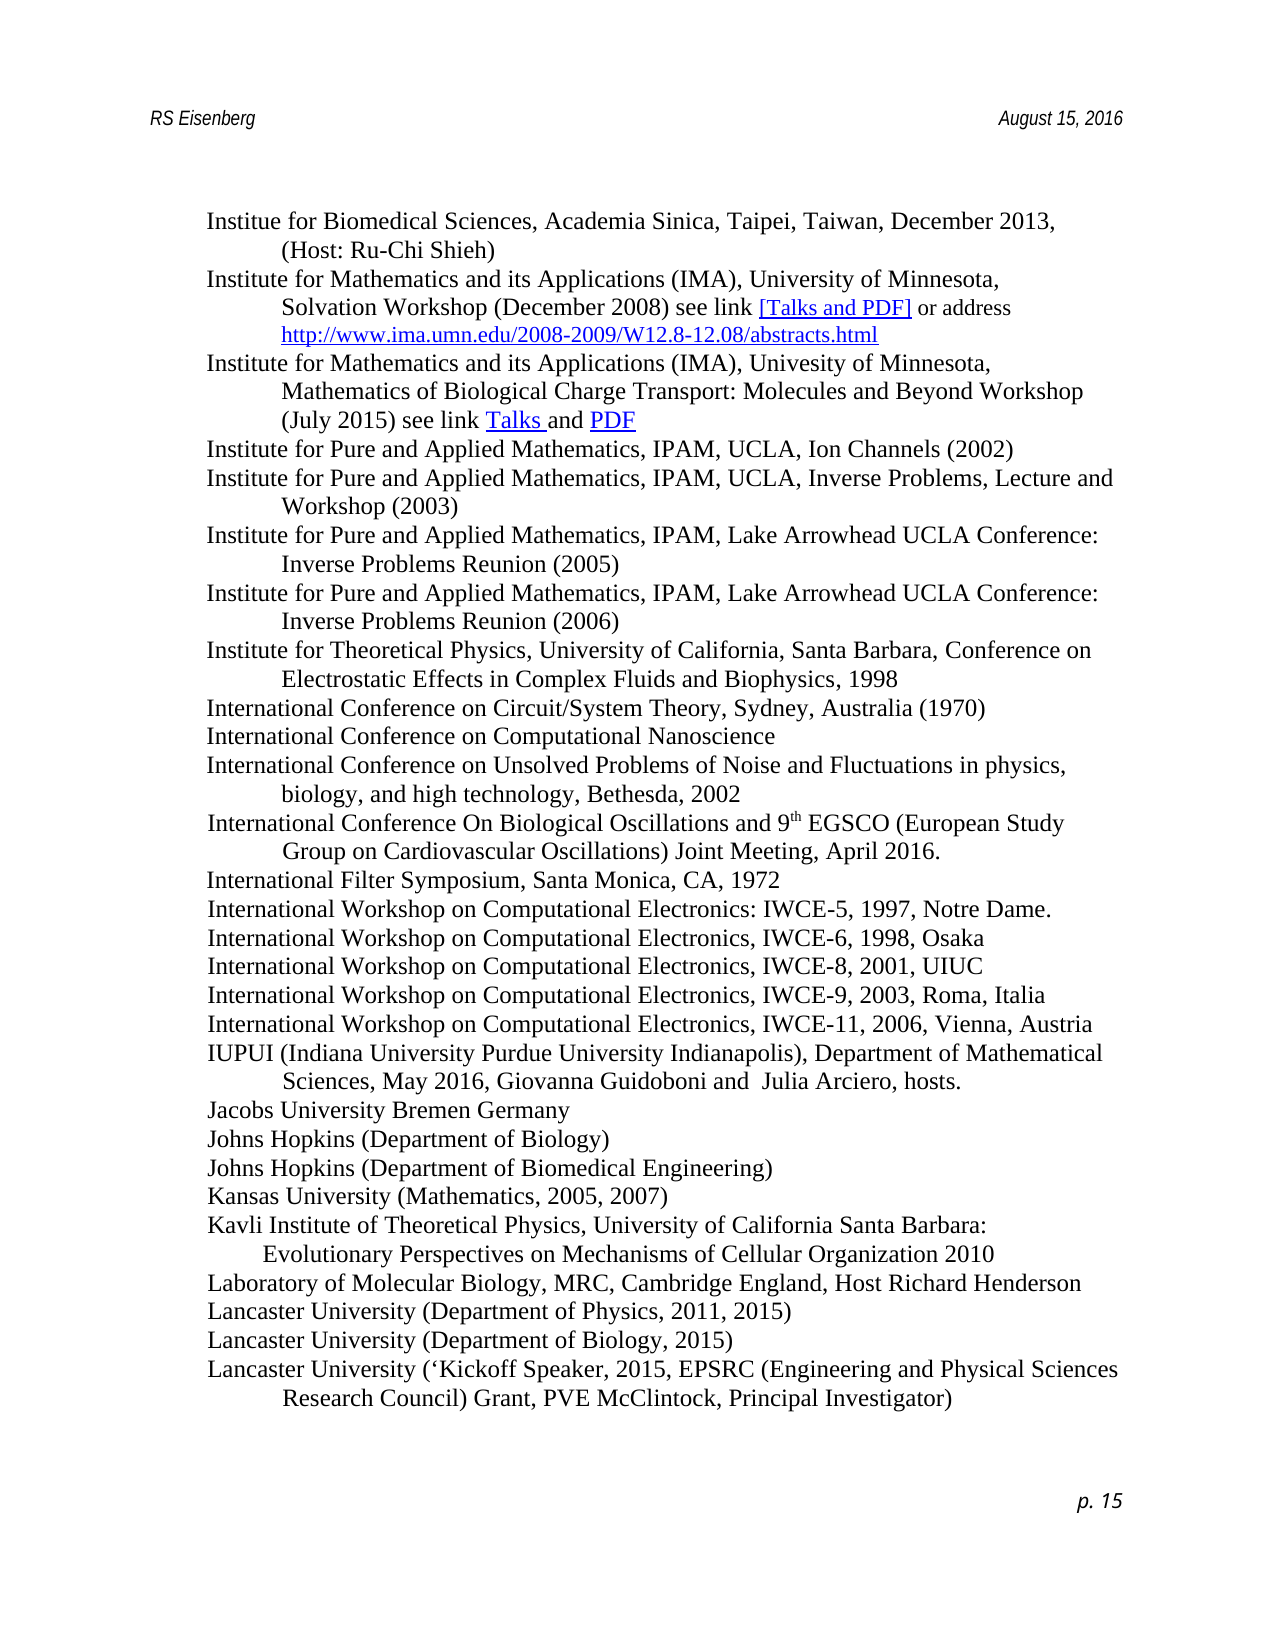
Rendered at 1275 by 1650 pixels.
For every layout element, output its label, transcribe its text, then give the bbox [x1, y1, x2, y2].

text IUPUI (Indiana University Purdue University Indianapolis), Department of Mathematical Sciences, May 2016, Giovanna Guidoboni and Julia Arciero, hosts. [207, 1038, 1125, 1095]
text Institute for Pure and Applied Mathematics, IPAM, Lake Arrowhead UCLA Conference: Inverse Problems Reunion (2006) [206, 578, 1125, 635]
text Laboratory of Molecular Biology, MRC, Cambridge England, Host Richard Henderson [207, 1268, 1125, 1296]
text Johns Hopkins (Department of Biomedical Engineering) [207, 1153, 1125, 1181]
text International Workshop on Computational Electronics, IWCE-9, 2003, Roma, Italia [207, 980, 1125, 1009]
text Institute for Pure and Applied Mathematics, IPAM, UCLA, Ion Channels (2002) [206, 434, 1125, 463]
text Kansas University (Mathematics, 2005, 2007) [207, 1181, 1125, 1210]
text International Conference On Biological Oscillations and 9th EGSCO (European Study Group on Cardiovascular Oscillations) Joint Meeting, April 2016. [207, 808, 1125, 865]
text International Workshop on Computational Electronics, IWCE-8, 2001, UIUC [207, 951, 1125, 980]
text Institute for Pure and Applied Mathematics, IPAM, Lake Arrowhead UCLA Conference: Inverse Problems Reunion (2005) [206, 520, 1125, 578]
text International Workshop on Computational Electronics: IWCE-5, 1997, Notre Dame. [207, 894, 1125, 923]
text International Conference on Computational Nanoscience [206, 721, 1125, 750]
text International Filter Symposium, Santa Monica, CA, 1972 [206, 865, 1125, 894]
text Kavli Institute of Theoretical Physics, University of California Santa Barbara: [207, 1210, 1125, 1239]
text Institute for Mathematics and its Applications (IMA), University of Minnesota, Solvation Workshop (December 2008) see link [Talks and PDF] or address [206, 264, 1125, 321]
text International Workshop on Computational Electronics, IWCE-6, 1998, Osaka [207, 923, 1125, 951]
text International Conference on Circuit/System Theory, Sydney, Australia (1970) [206, 693, 1123, 721]
text Institute for Theoretical Physics, University of California, Santa Barbara, Conference on Electrostatic Effects in Complex Fluids and Biophysics, 1998 [206, 635, 1125, 693]
text Lancaster University (Department of Physics, 2011, 2015) [207, 1296, 1125, 1325]
text Jacobs University Bremen Germany [207, 1095, 1125, 1124]
text International Workshop on Computational Electronics, IWCE-11, 2006, Vienna, Austria [207, 1009, 1125, 1038]
text http://www.ima.umn.edu/2008-2009/W12.8-12.08/abstracts.html [281, 321, 1125, 348]
text Lancaster University (Department of Biology, 2015) [207, 1325, 1125, 1354]
text International Conference on Unsolved Problems of Noise and Fluctuations in physics, biology, and high technology, Bethesda, 2002 [206, 750, 1125, 808]
text Institute for Pure and Applied Mathematics, IPAM, UCLA, Inverse Problems, Lecture and Workshop (2003) [206, 463, 1125, 520]
text Lancaster University (‘Kickoff Speaker, 2015, EPSRC (Engineering and Physical Sciences Research Council) Grant, PVE McClintock, Principal Investigator) [207, 1354, 1125, 1411]
text Institue for Biomedical Sciences, Academia Sinica, Taipei, Taiwan, December 2013, (Host: Ru-Chi Shieh) [206, 206, 1125, 264]
text Johns Hopkins (Department of Biology) [207, 1124, 1125, 1153]
text Evolutionary Perspectives on Mechanisms of Cellular Organization 2010 [207, 1239, 1125, 1268]
text Institute for Mathematics and its Applications (IMA), Univesity of Minnesota, Mathematics of Biological Charge Transport: Molecules and Beyond Workshop (July 2015) see link Talks and PDF [206, 348, 1125, 434]
